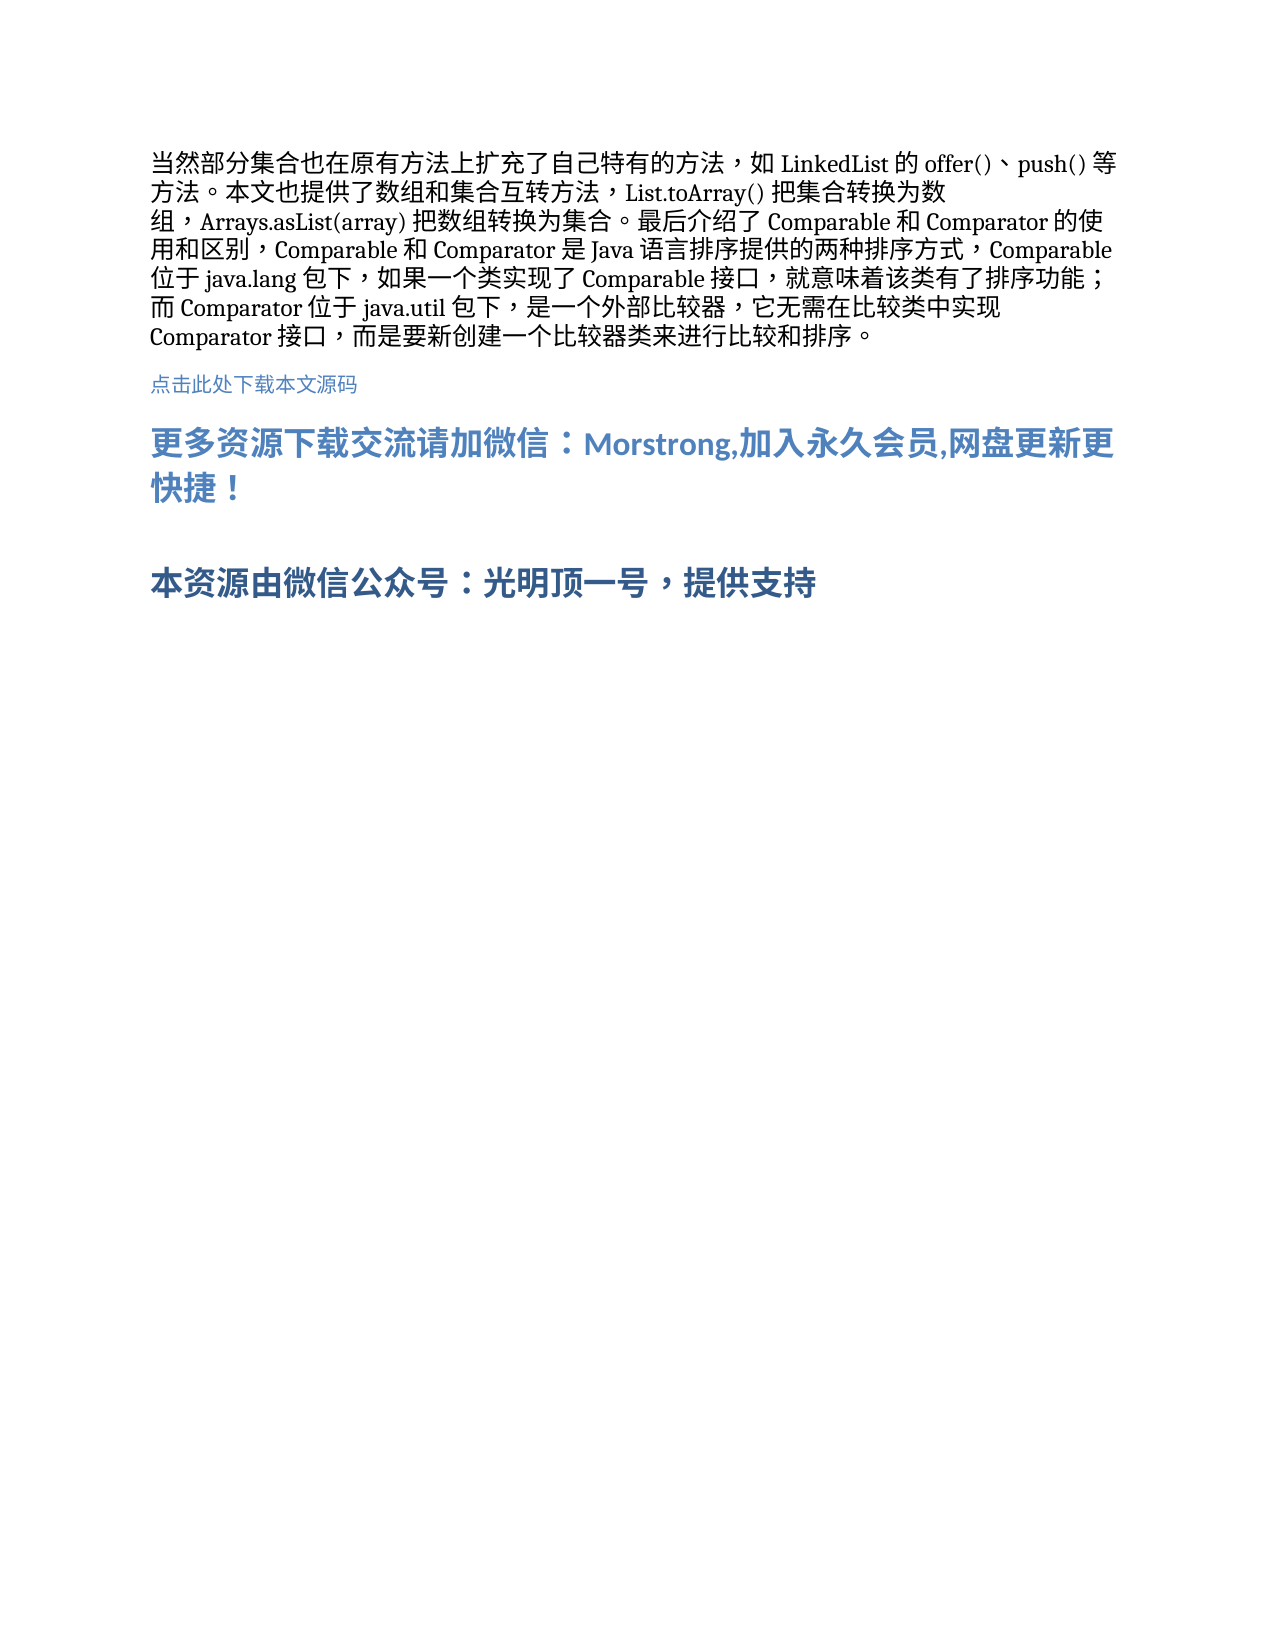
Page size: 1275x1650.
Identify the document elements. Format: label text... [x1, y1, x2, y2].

text 点击此处下载本文源码 [150, 370, 1125, 398]
subtitle 更多资源下载交流请加微信：Morstrong,加入永久会员,网盘更新更快捷！ [150, 419, 1125, 510]
subtitle 本资源由微信公众号：光明顶一号，提供支持 [150, 560, 1125, 606]
text 当然部分集合也在原有方法上扩充了自己特有的方法，如 LinkedList 的 offer()、push() 等方法。本文也提供了数组和集合互转方法，List.toArray() 把集合转换为数组，Arrays.asList(array) 把数组转换为集合。最后介绍了 Comparable 和 Comparator 的使用和区别，Comparable 和 Comparator 是 Java 语言排序提供的两种排序方式，Comparable 位于 java.lang 包下，如果一个类实现了 Comparable 接口，就意味着该类有了排序功能；而 Comparator 位于 java.util 包下，是一个外部比较器，它无需在比较类中实现 Comparator 接口，而是要新创建一个比较器类来进行比较和排序。 [150, 150, 1125, 351]
